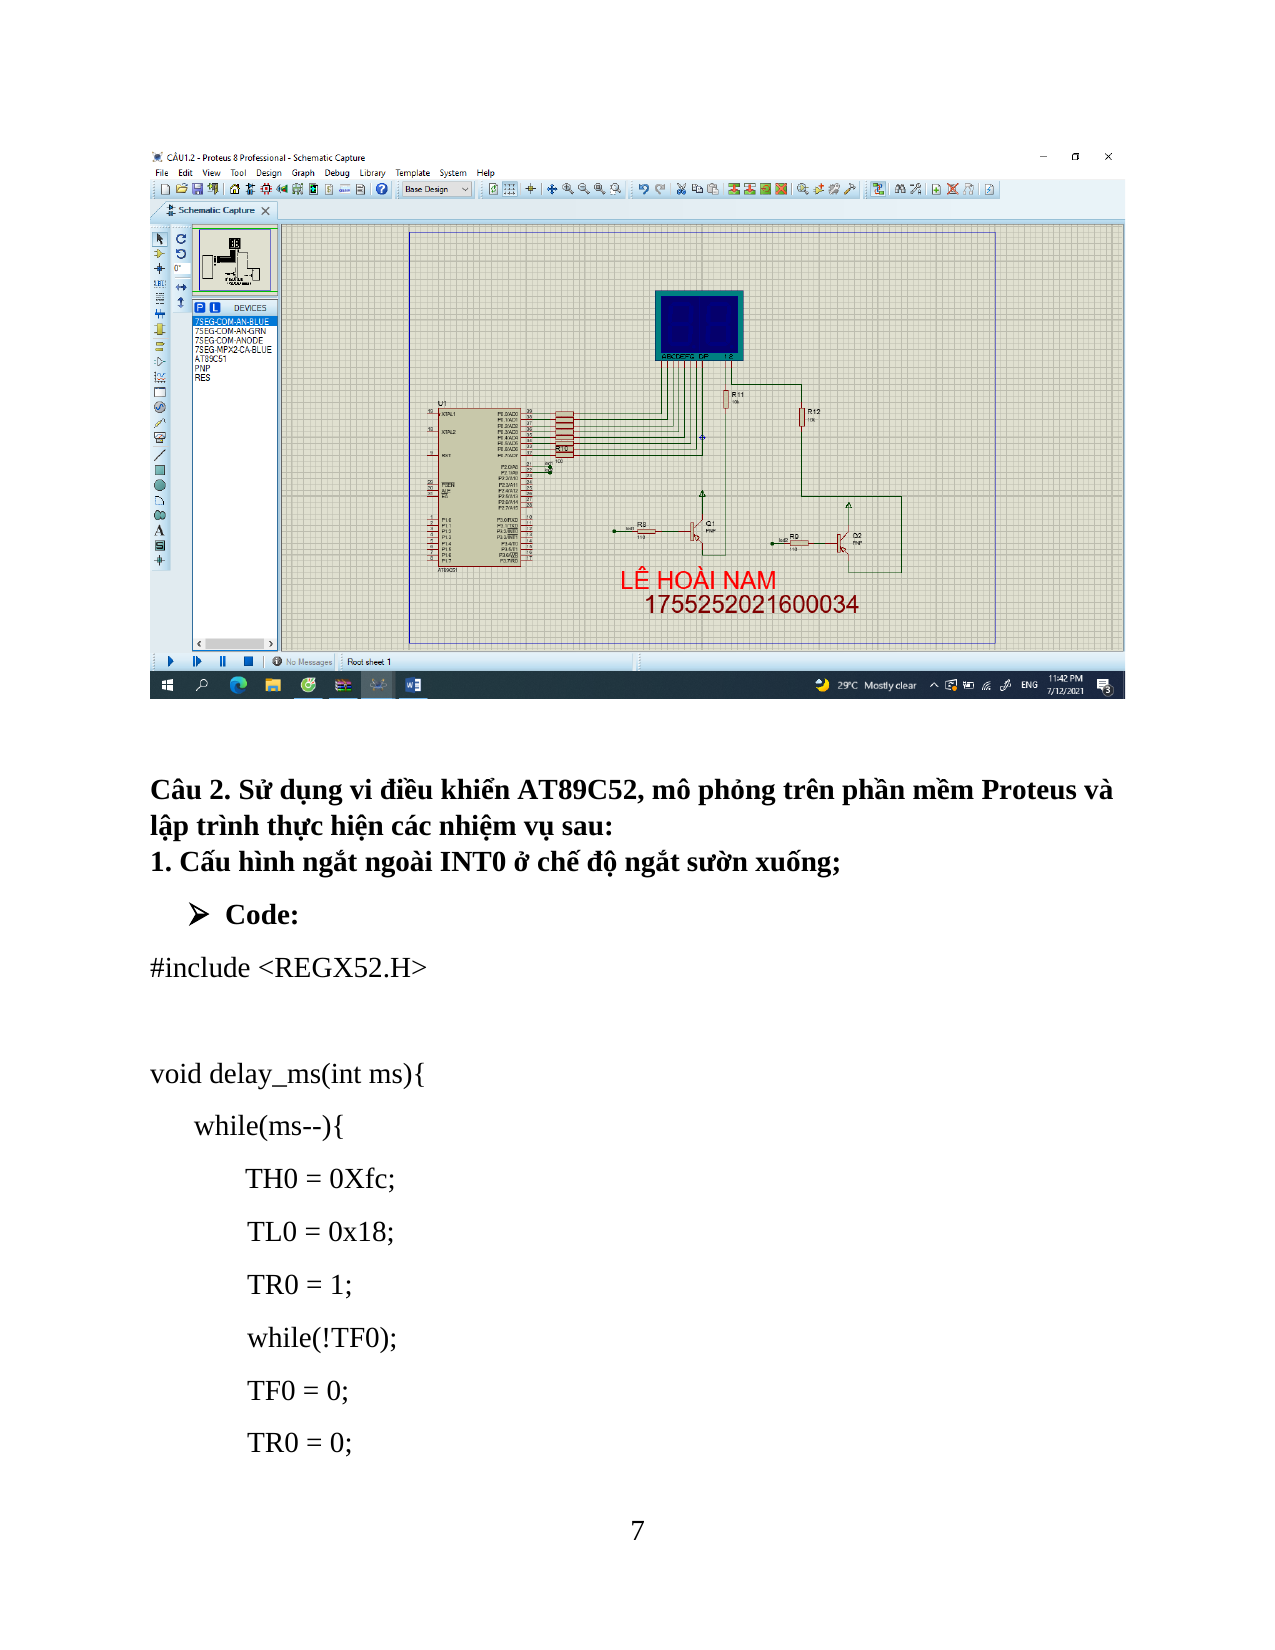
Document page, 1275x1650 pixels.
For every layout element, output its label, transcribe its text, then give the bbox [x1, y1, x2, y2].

list Code: [187, 897, 1125, 931]
text TR0 = 1; [150, 1267, 1125, 1301]
text TR0 = 0; [150, 1425, 1125, 1459]
picture [150, 150, 1125, 699]
text void delay_ms(int ms){ [150, 1056, 1125, 1089]
text Câu 2. Sử dụng vi điều khiển AT89C52, mô phỏng trên phần mềm Proteus và lập trình thực hiện các nhiệm vụ sau: 1. Cấu hình ngắt ngoài INT0 ở chế độ ngắt sườn xuống; [150, 772, 1125, 878]
text while(ms--){ [150, 1108, 1125, 1142]
text while(!TF0); [150, 1320, 1125, 1353]
text TF0 = 0; [150, 1373, 1125, 1406]
text TL0 = 0x18; [150, 1214, 1125, 1248]
text TH0 = 0Xfc; [150, 1161, 1125, 1195]
text #include <REGX52.H> [150, 950, 1125, 984]
